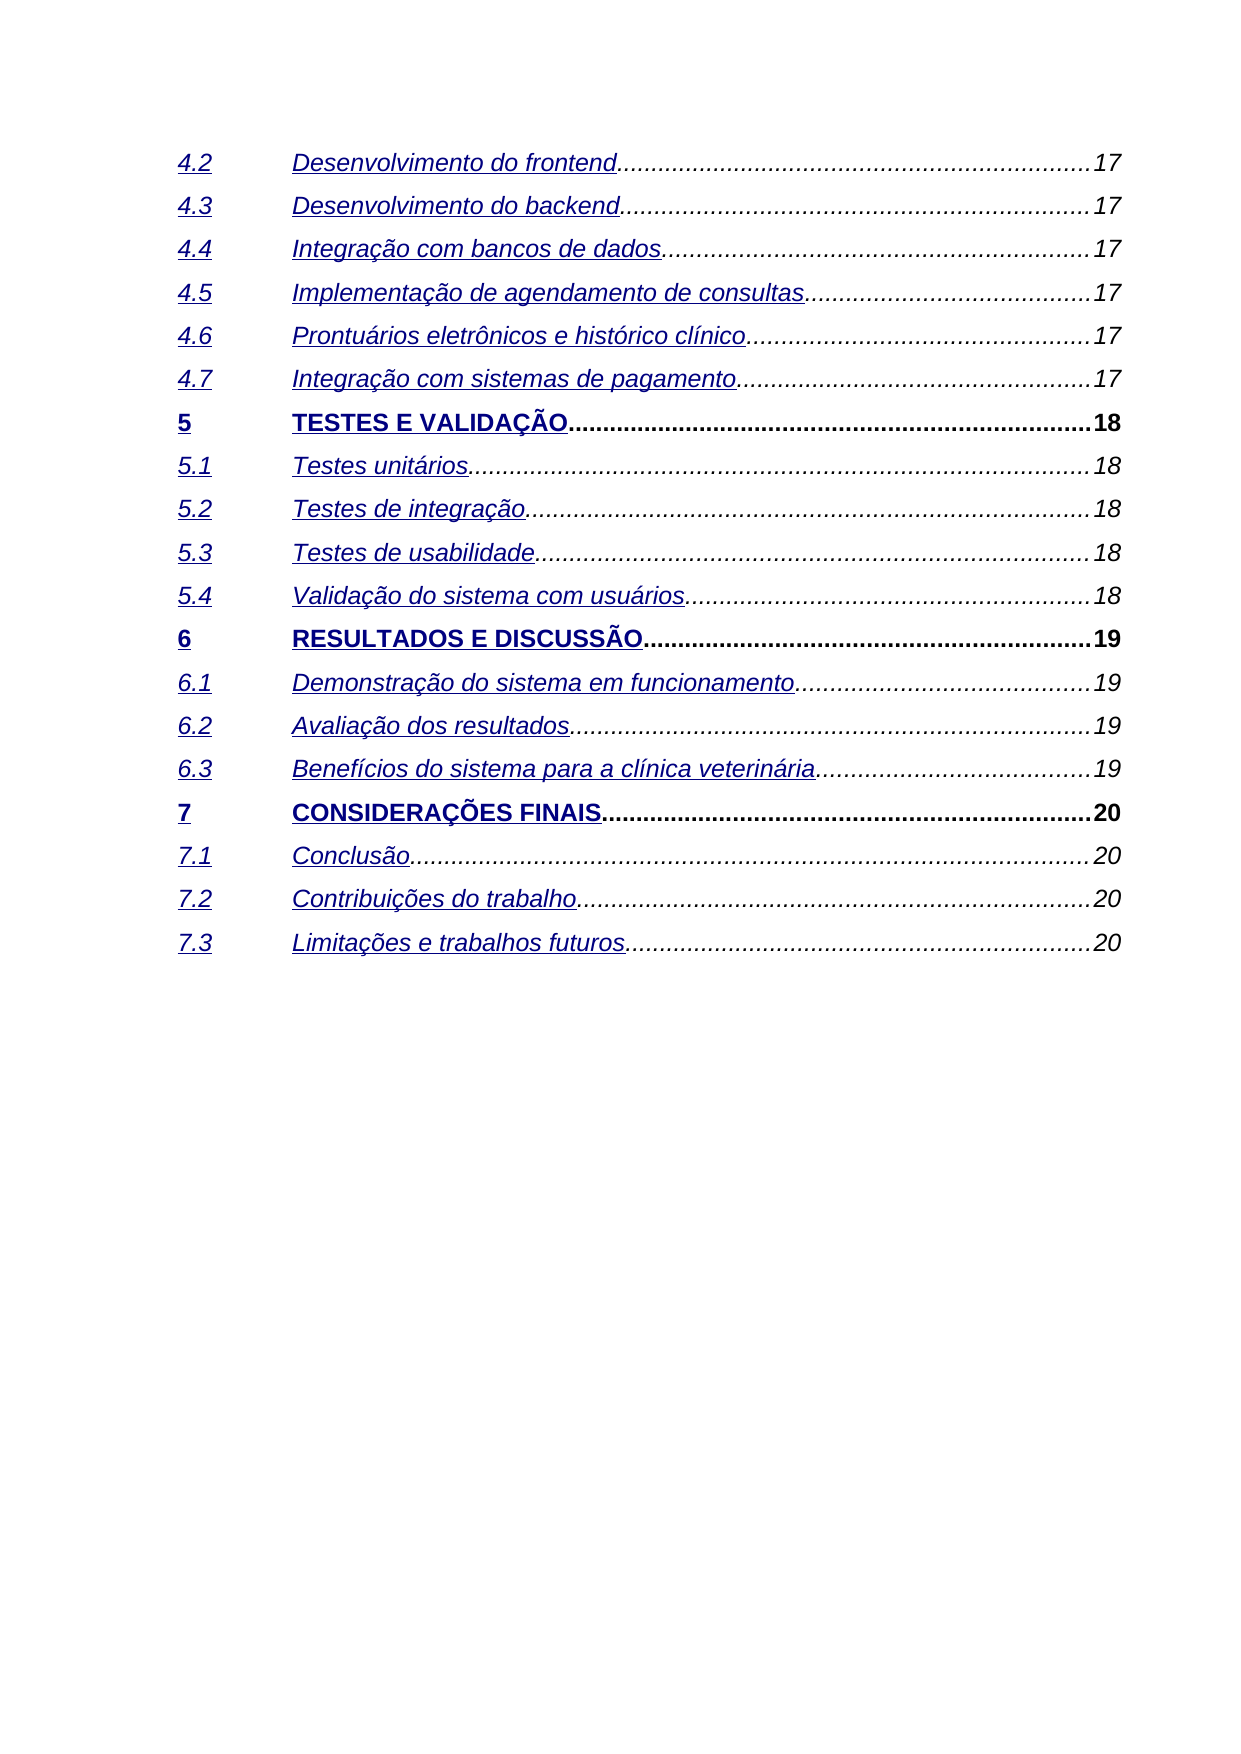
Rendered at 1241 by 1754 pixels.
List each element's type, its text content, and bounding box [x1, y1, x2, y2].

text 7.2 Contribuições do trabalho 20 [177, 884, 1063, 913]
text 5.3 Testes de usabilidade 18 [177, 538, 1063, 566]
text 4.7 Integração com sistemas de pagamento 17 [177, 364, 1063, 393]
text 6.2 Avaliação dos resultados 19 [177, 711, 1063, 740]
text 5 Testes e Validação 18 [177, 408, 1063, 436]
text 4.3 Desenvolvimento do backend 17 [177, 191, 1063, 220]
text 5.4 Validação do sistema com usuários 18 [177, 581, 1063, 610]
text 6.3 Benefícios do sistema para a clínica veterinária 19 [177, 754, 1063, 783]
text 4.4 Integração com bancos de dados 17 [177, 234, 1063, 263]
text 7.1 Conclusão 20 [177, 841, 1063, 870]
text 4.6 Prontuários eletrônicos e histórico clínico 17 [177, 321, 1063, 350]
text 5.1 Testes unitários 18 [177, 451, 1063, 480]
text 7 Considerações finais 20 [177, 798, 1063, 826]
text 4.5 Implementação de agendamento de consultas 17 [177, 278, 1063, 306]
text 6.1 Demonstração do sistema em funcionamento 19 [177, 668, 1063, 696]
text 6 Resultados e Discussão 19 [177, 624, 1063, 653]
text 5.2 Testes de integração 18 [177, 494, 1063, 523]
text 4.2 Desenvolvimento do frontend 17 [177, 148, 1063, 176]
text 7.3 Limitações e trabalhos futuros 20 [177, 928, 1063, 956]
